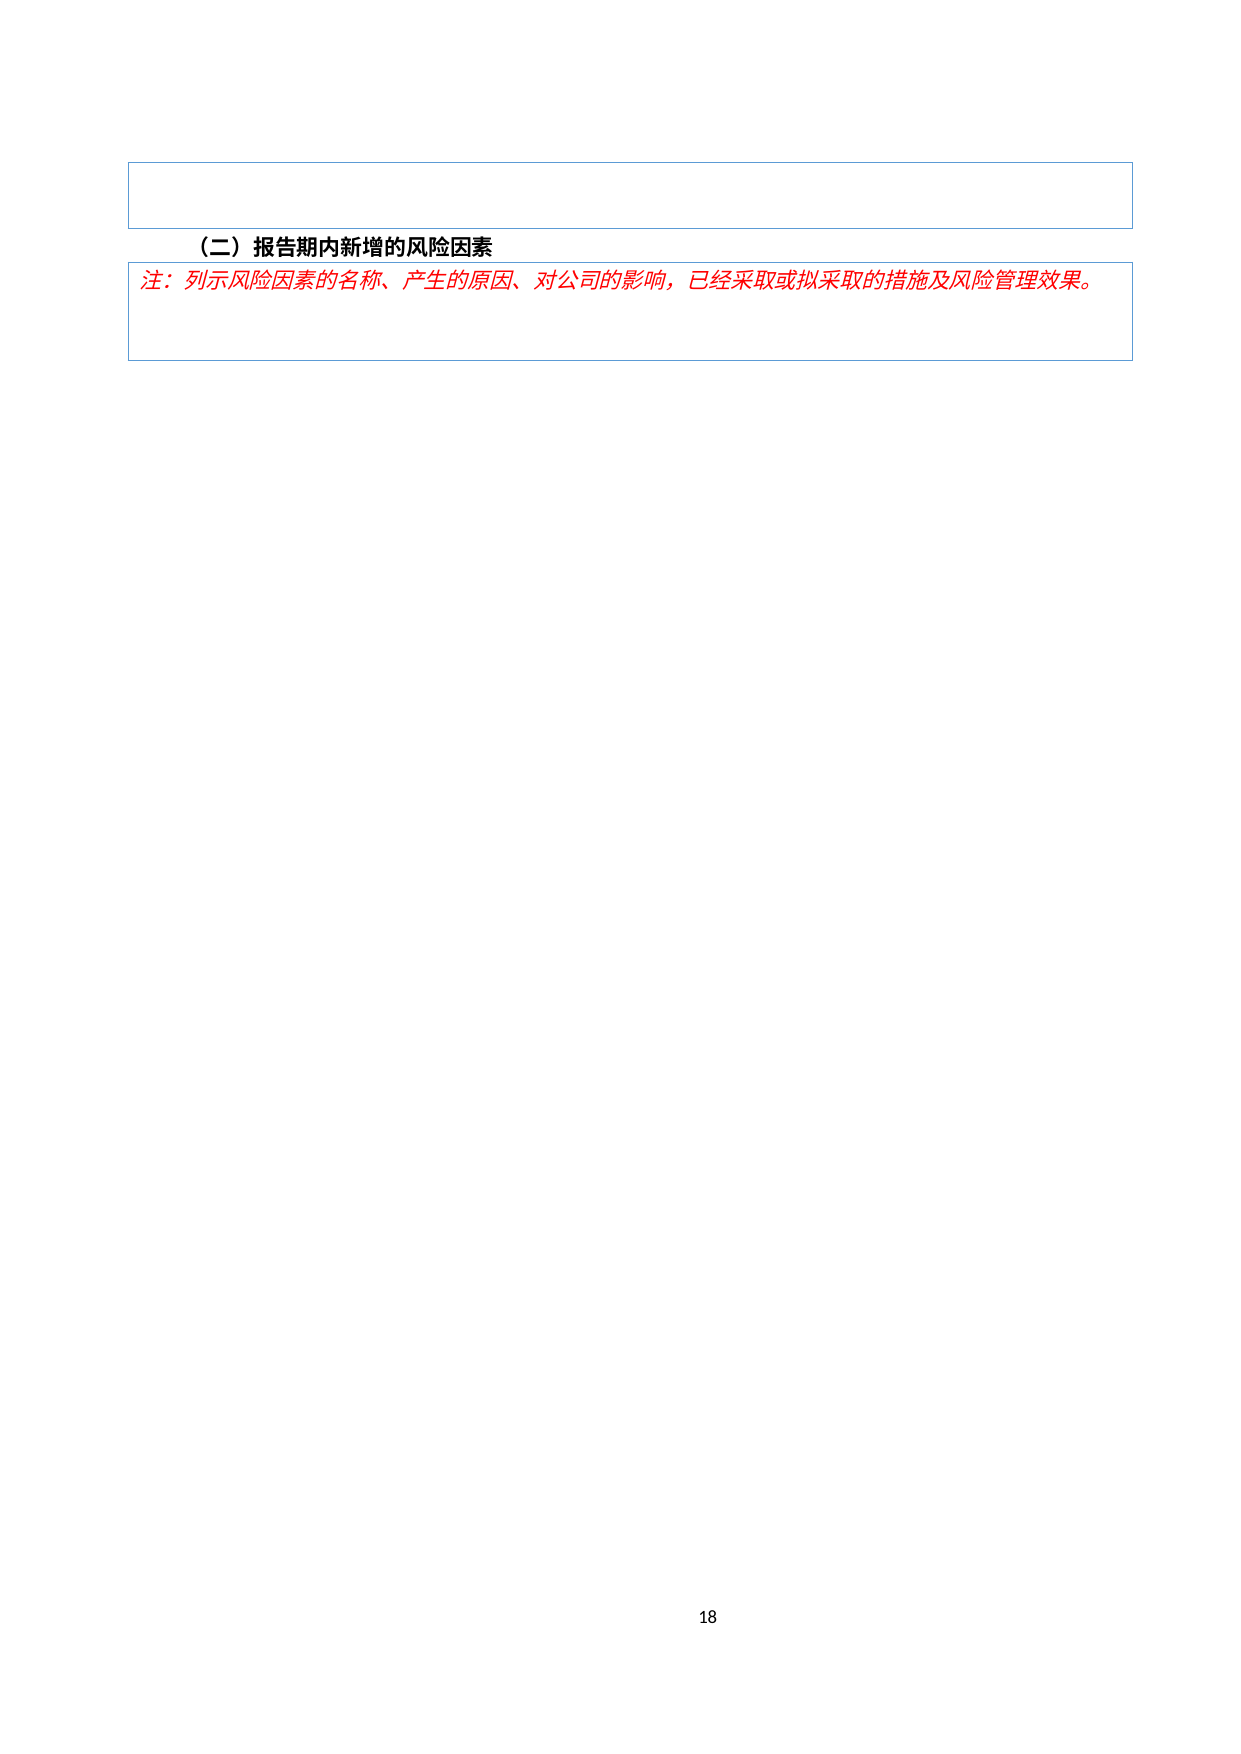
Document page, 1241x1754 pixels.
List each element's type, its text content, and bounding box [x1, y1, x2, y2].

text （二）报告期内新增的风险因素 [187, 229, 1053, 262]
table_header 注：列示风险因素的名称、产生的原因、对公司的影响，已经采取或拟采取的措施及风险管理效果。 [129, 263, 1132, 360]
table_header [129, 163, 1132, 228]
